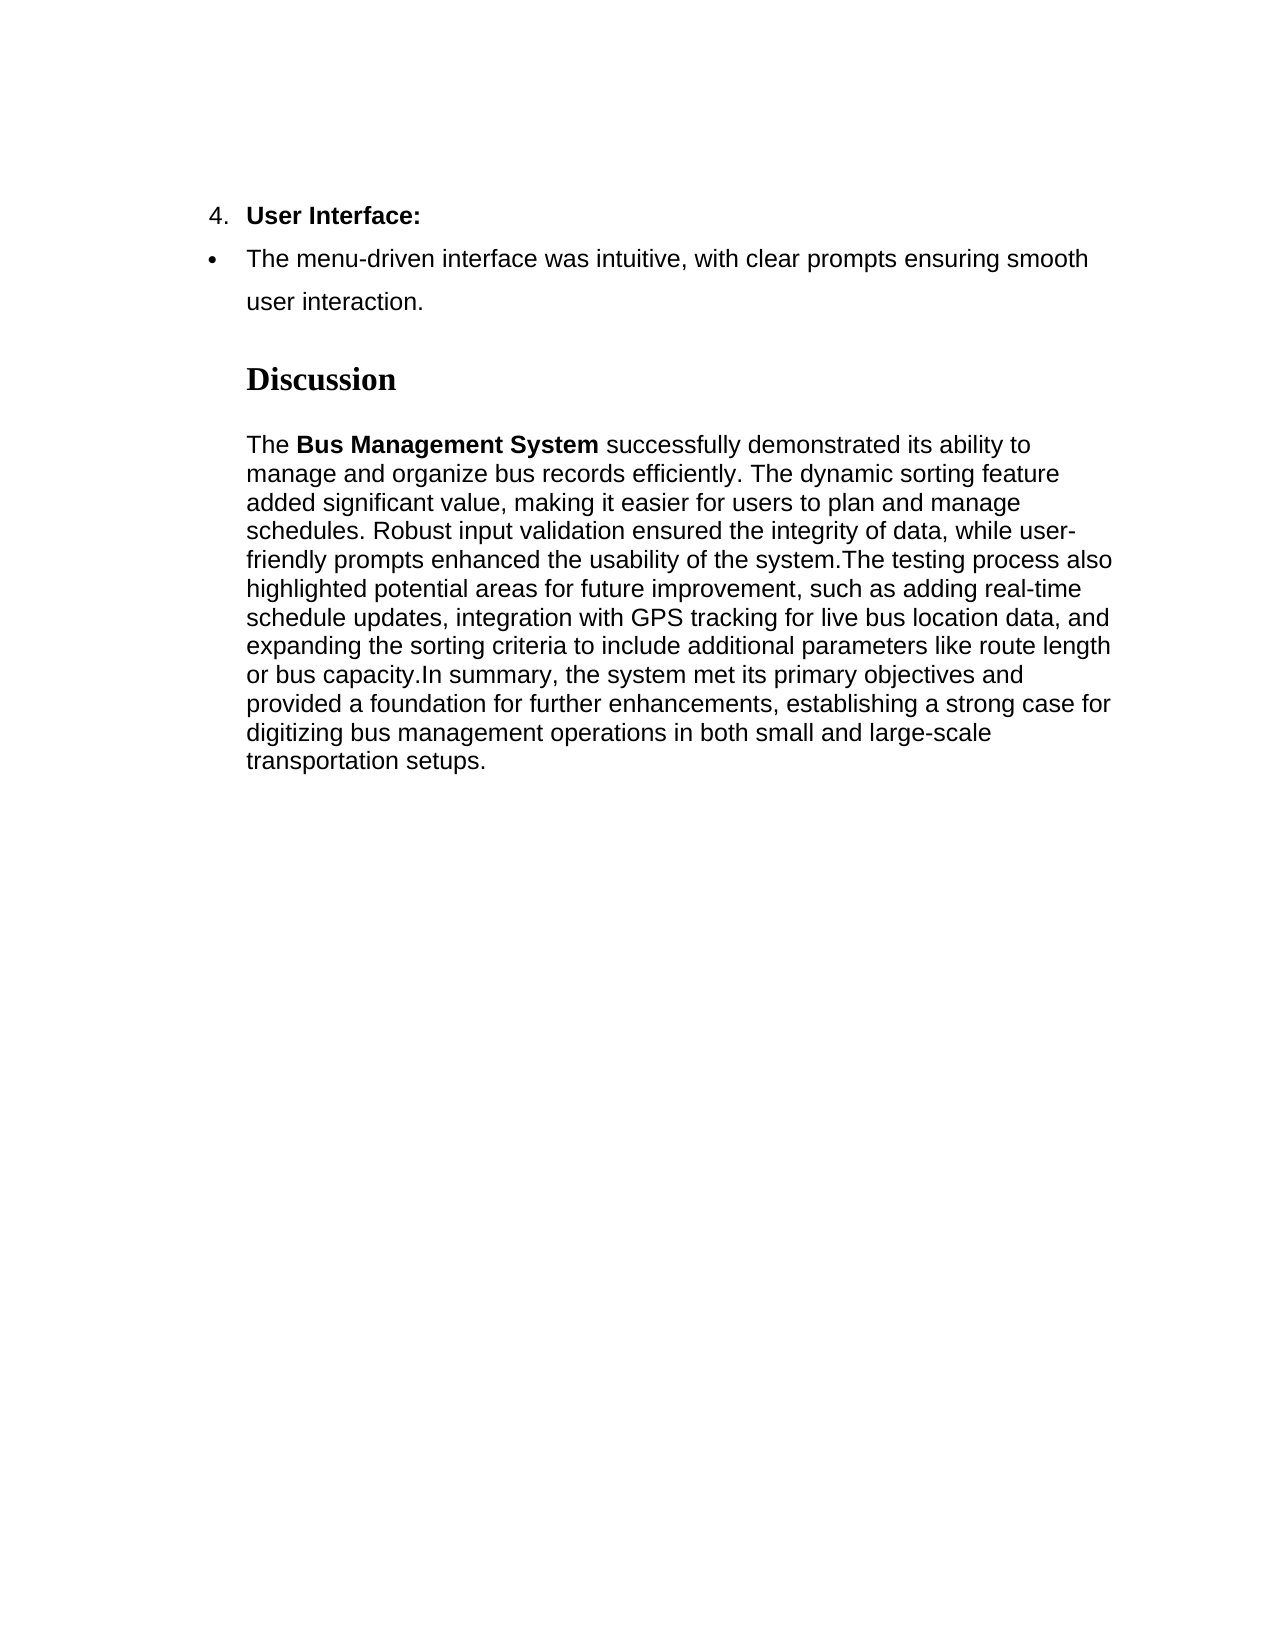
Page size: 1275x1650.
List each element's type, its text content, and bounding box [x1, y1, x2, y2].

list The Bus Management System successfully demonstrated its ability to manage and organize bus records efficiently. The dynamic sorting feature added significant value, making it easier for users to plan and manage schedules. Robust input validation ensured the integrity of data, while user-friendly prompts enhanced the usability of the system.The testing process also highlighted potential areas for future improvement, such as adding real-time schedule updates, integration with GPS tracking for live bus location data, and expanding the sorting criteria to include additional parameters like route length or bus capacity.In summary, the system met its primary objectives and provided a foundation for further enhancements, establishing a strong case for digitizing bus management operations in both small and large-scale transportation setups. [246, 430, 1125, 775]
list Discussion [246, 359, 1125, 398]
list User Interface: [209, 201, 1125, 229]
list The menu-driven interface was intuitive, with clear prompts ensuring smooth user interaction. [209, 244, 1125, 316]
